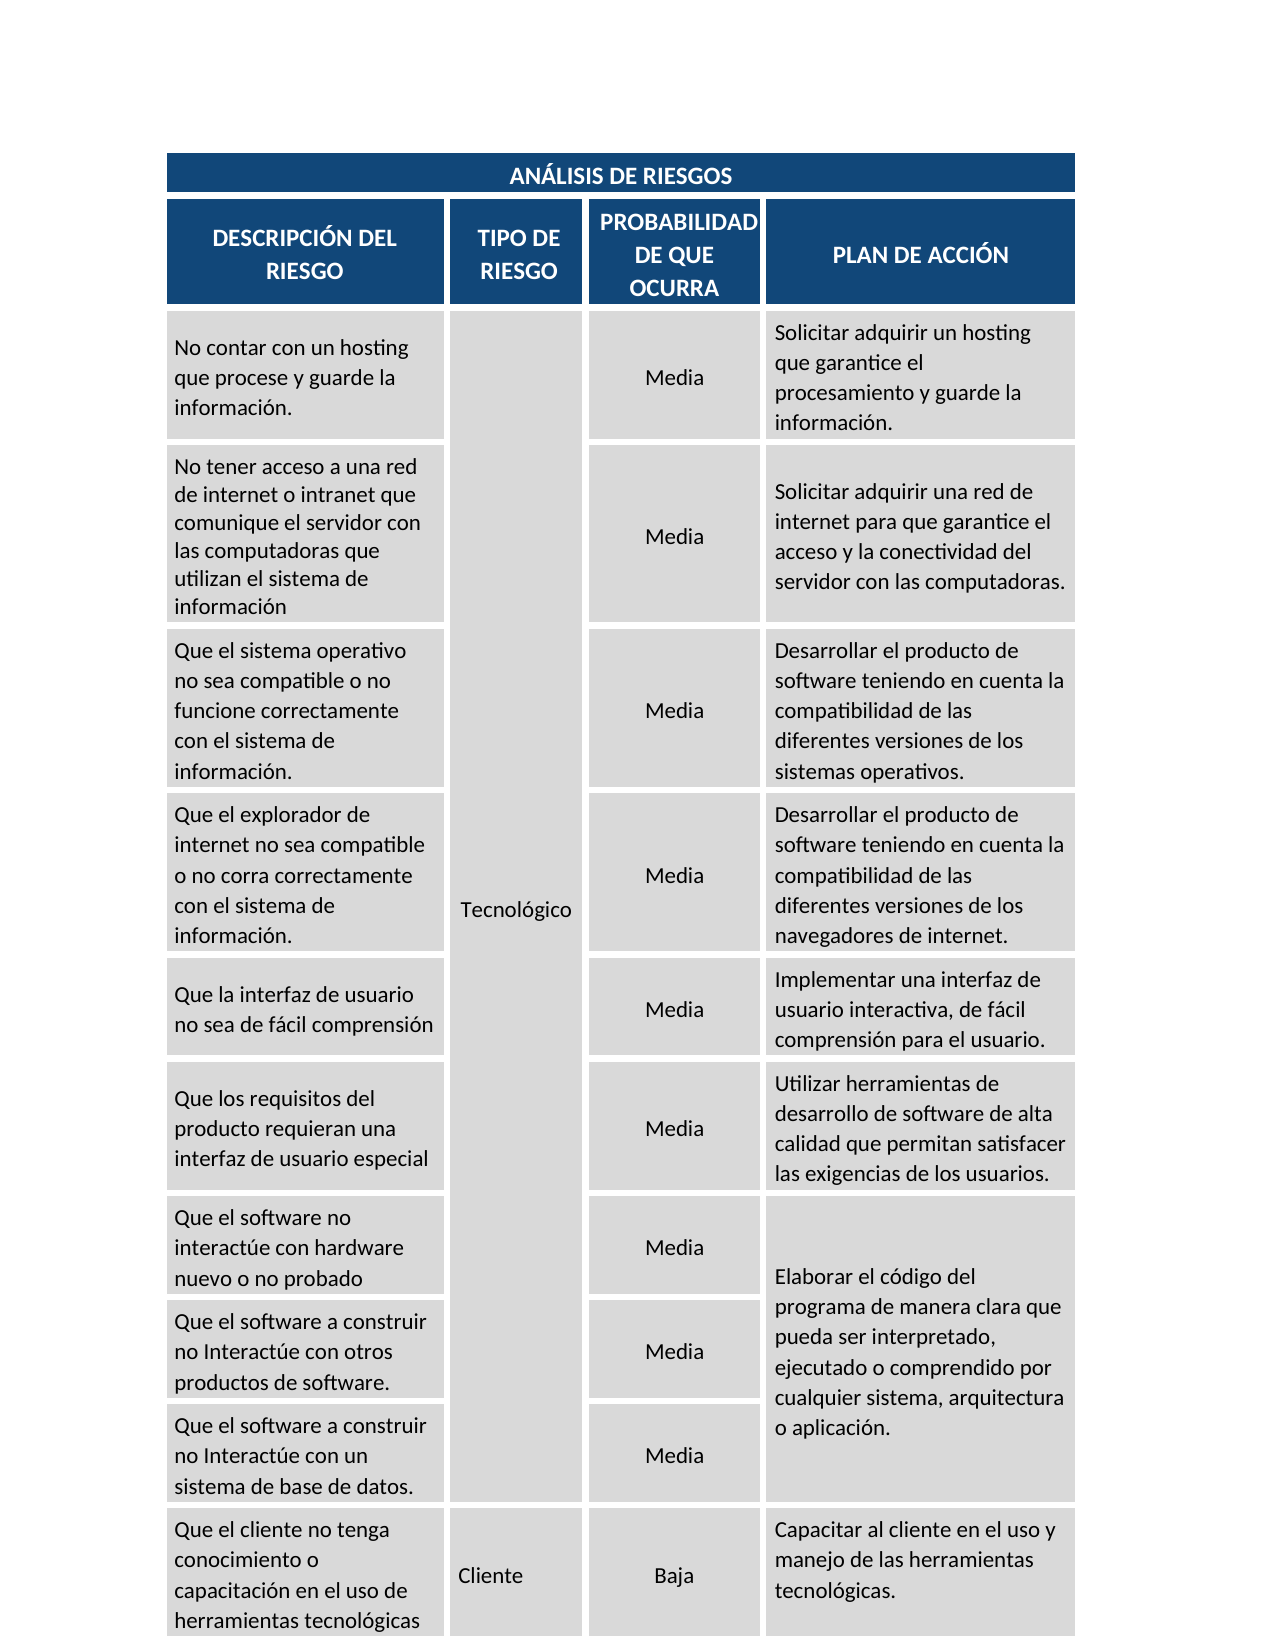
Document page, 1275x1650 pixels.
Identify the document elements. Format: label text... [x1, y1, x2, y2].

table_cell Media [589, 311, 760, 439]
table_cell Media [589, 958, 760, 1055]
table_cell Utilizar herramientas de desarrollo de software de alta calidad que permitan satisfacer las exigencias de los usuarios. [766, 1062, 1075, 1190]
table_cell Capacitar al cliente en el uso y manejo de las herramientas tecnológicas. [766, 1508, 1075, 1636]
table_cell Que el explorador de internet no sea compatible o no corra correctamente con el sistema de información. [167, 793, 444, 951]
table_cell Media [589, 793, 760, 951]
table_cell Media [589, 445, 760, 622]
table_cell Media [589, 1062, 760, 1190]
table_cell Implementar una interfaz de usuario interactiva, de fácil comprensión para el usuario. [766, 958, 1075, 1055]
table_cell No tener acceso a una red de internet o intranet que comunique el servidor con las computadoras que utilizan el sistema de información [167, 445, 444, 622]
table_cell PROBABILIDAD DE QUE OCURRA [589, 199, 760, 304]
table_cell Tecnológico [450, 311, 582, 1502]
table_cell Que el sistema operativo no sea compatible o no funcione correctamente con el sistema de información. [167, 629, 444, 787]
table_cell Media [589, 1196, 760, 1294]
table_cell Media [589, 1300, 760, 1398]
table_cell Baja [589, 1508, 760, 1636]
table_cell Que la interfaz de usuario no sea de fácil comprensión [167, 958, 444, 1055]
table_cell Solicitar adquirir un hosting que garantice el procesamiento y guarde la información. [766, 311, 1075, 439]
table_cell Elaborar el código del programa de manera clara que pueda ser interpretado, ejecutado o comprendido por cualquier sistema, arquitectura o aplicación. [766, 1196, 1075, 1502]
table_cell Media [589, 629, 760, 787]
table_cell Que el cliente no tenga conocimiento o capacitación en el uso de herramientas tecnológicas [167, 1508, 444, 1636]
table_cell Que el software a construir no Interactúe con otros productos de software. [167, 1300, 444, 1398]
table_cell Que el software a construir no Interactúe con un sistema de base de datos. [167, 1404, 444, 1502]
table_cell Que el software no interactúe con hardware nuevo o no probado [167, 1196, 444, 1294]
table_cell No contar con un hosting que procese y guarde la información. [167, 311, 444, 439]
table_cell Solicitar adquirir una red de internet para que garantice el acceso y la conectividad del servidor con las computadoras. [766, 445, 1075, 622]
table_cell PLAN DE ACCIÓN [766, 199, 1075, 304]
table_header ANÁLISIS DE RIESGOS [167, 153, 1075, 192]
table_cell TIPO DE RIESGO [450, 199, 582, 304]
table_cell Desarrollar el producto de software teniendo en cuenta la compatibilidad de las diferentes versiones de los navegadores de internet. [766, 793, 1075, 951]
table_cell DESCRIPCIÓN DEL RIESGO [167, 199, 444, 304]
table_cell Desarrollar el producto de software teniendo en cuenta la compatibilidad de las diferentes versiones de los sistemas operativos. [766, 629, 1075, 787]
table_cell Media [589, 1404, 760, 1502]
table_cell Cliente [450, 1508, 582, 1636]
table_cell Que los requisitos del producto requieran una interfaz de usuario especial [167, 1062, 444, 1190]
